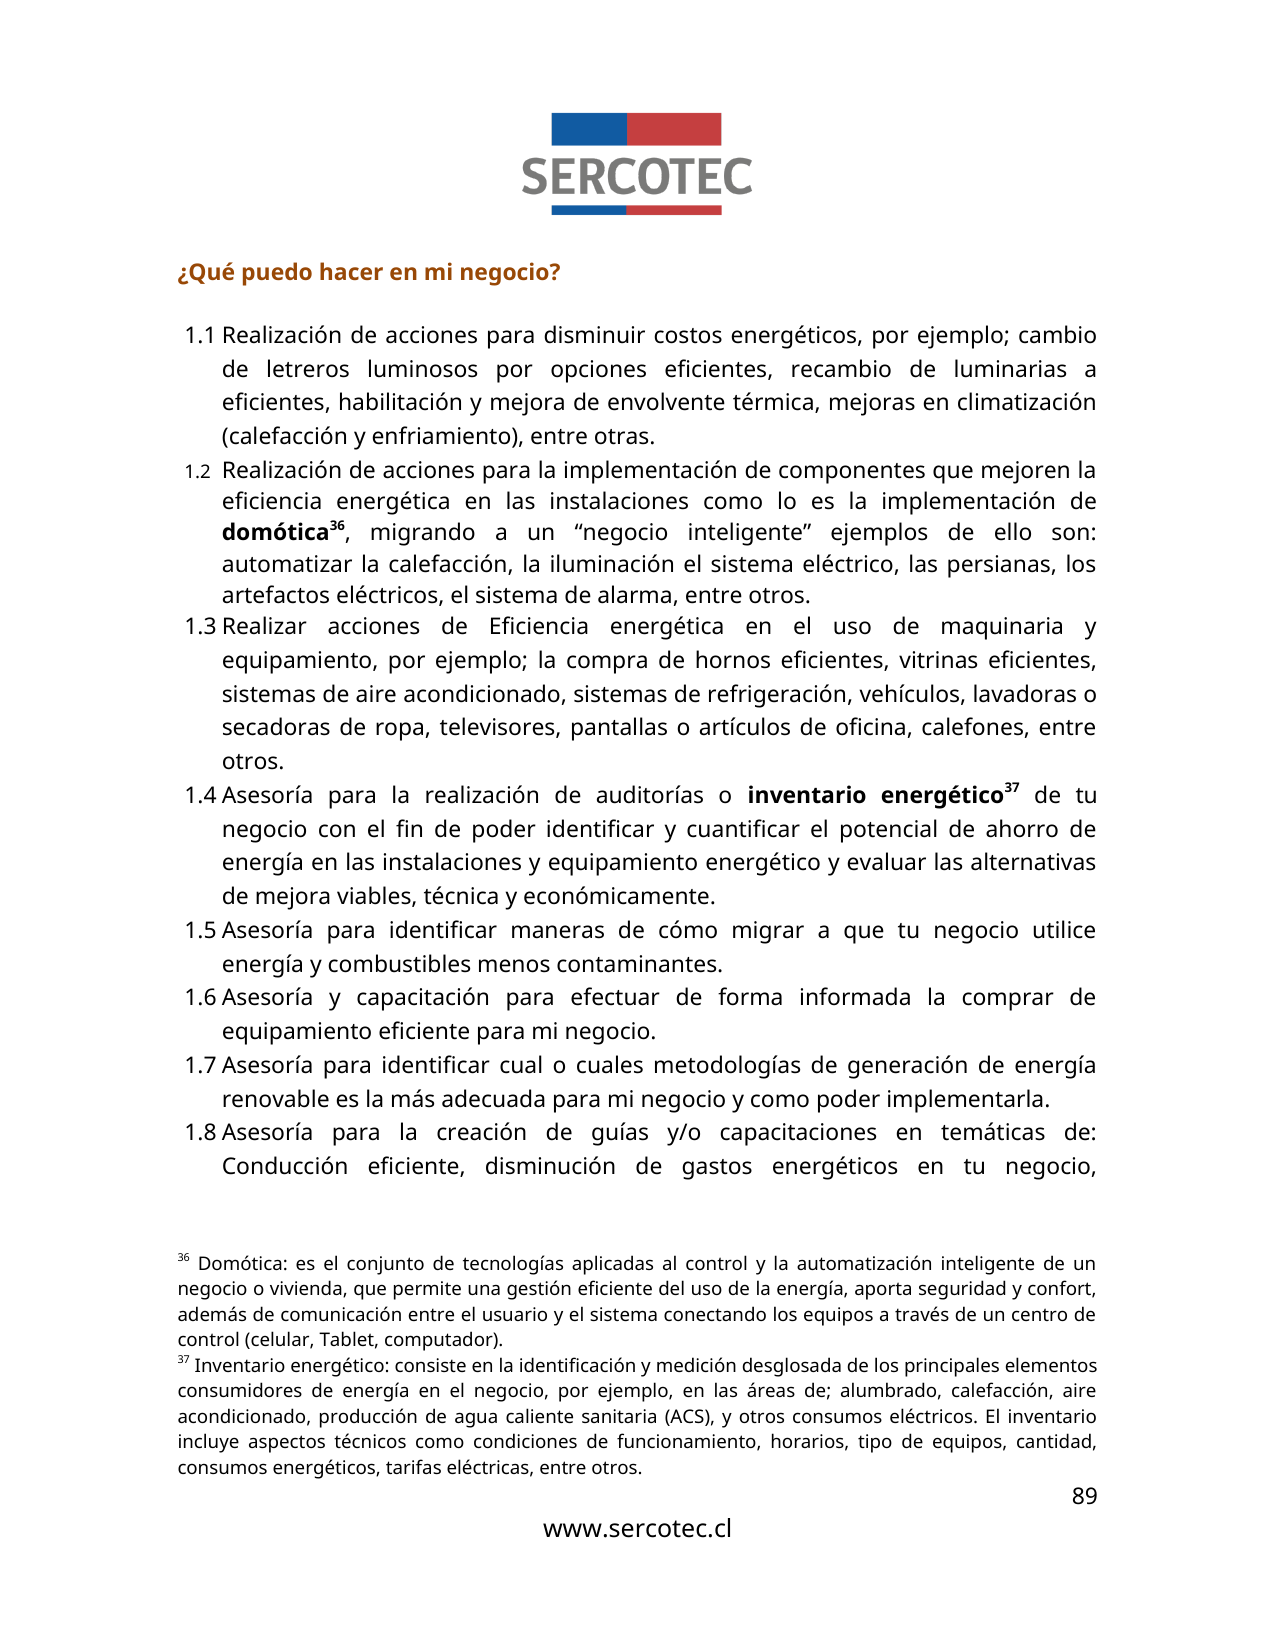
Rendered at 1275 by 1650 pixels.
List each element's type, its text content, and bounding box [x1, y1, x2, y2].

list Asesoría y capacitación para efectuar de forma informada la comprar de equipamiento eficiente para mi negocio. [184, 981, 1098, 1046]
list Asesoría para identificar maneras de cómo migrar a que tu negocio utilice energía y combustibles menos contaminantes. [184, 914, 1098, 979]
list Realización de acciones para disminuir costos energéticos, por ejemplo; cambio de letreros luminosos por opciones eficientes, recambio de luminarias a eficientes, habilitación y mejora de envolvente térmica, mejoras en climatización (calefacción y enfriamiento), entre otras. [184, 319, 1098, 451]
text ¿Qué puedo hacer en mi negocio? [177, 256, 1098, 287]
list Realizar acciones de Eficiencia energética en el uso de maquinaria y equipamiento, por ejemplo; la compra de hornos eficientes, vitrinas eficientes, sistemas de aire acondicionado, sistemas de refrigeración, vehículos, lavadoras o secadoras de ropa, televisores, pantallas o artículos de oficina, calefones, entre otros. [184, 610, 1098, 776]
list Realización de acciones para la implementación de componentes que mejoren la eficiencia energética en las instalaciones como lo es la implementación de domótica, migrando a un “negocio inteligente” ejemplos de ello son: automatizar la calefacción, la iluminación el sistema eléctrico, las persianas, los artefactos eléctricos, el sistema de alarma, entre otros. [184, 454, 1098, 610]
picture [512, 105, 763, 225]
list Asesoría para la realización de auditorías o inventario energético de tu negocio con el fin de poder identificar y cuantificar el potencial de ahorro de energía en las instalaciones y equipamiento energético y evaluar las alternativas de mejora viables, técnica y económicamente. [184, 779, 1098, 911]
list Asesoría para identificar cual o cuales metodologías de generación de energía renovable es la más adecuada para mi negocio y como poder implementarla. [184, 1049, 1098, 1114]
